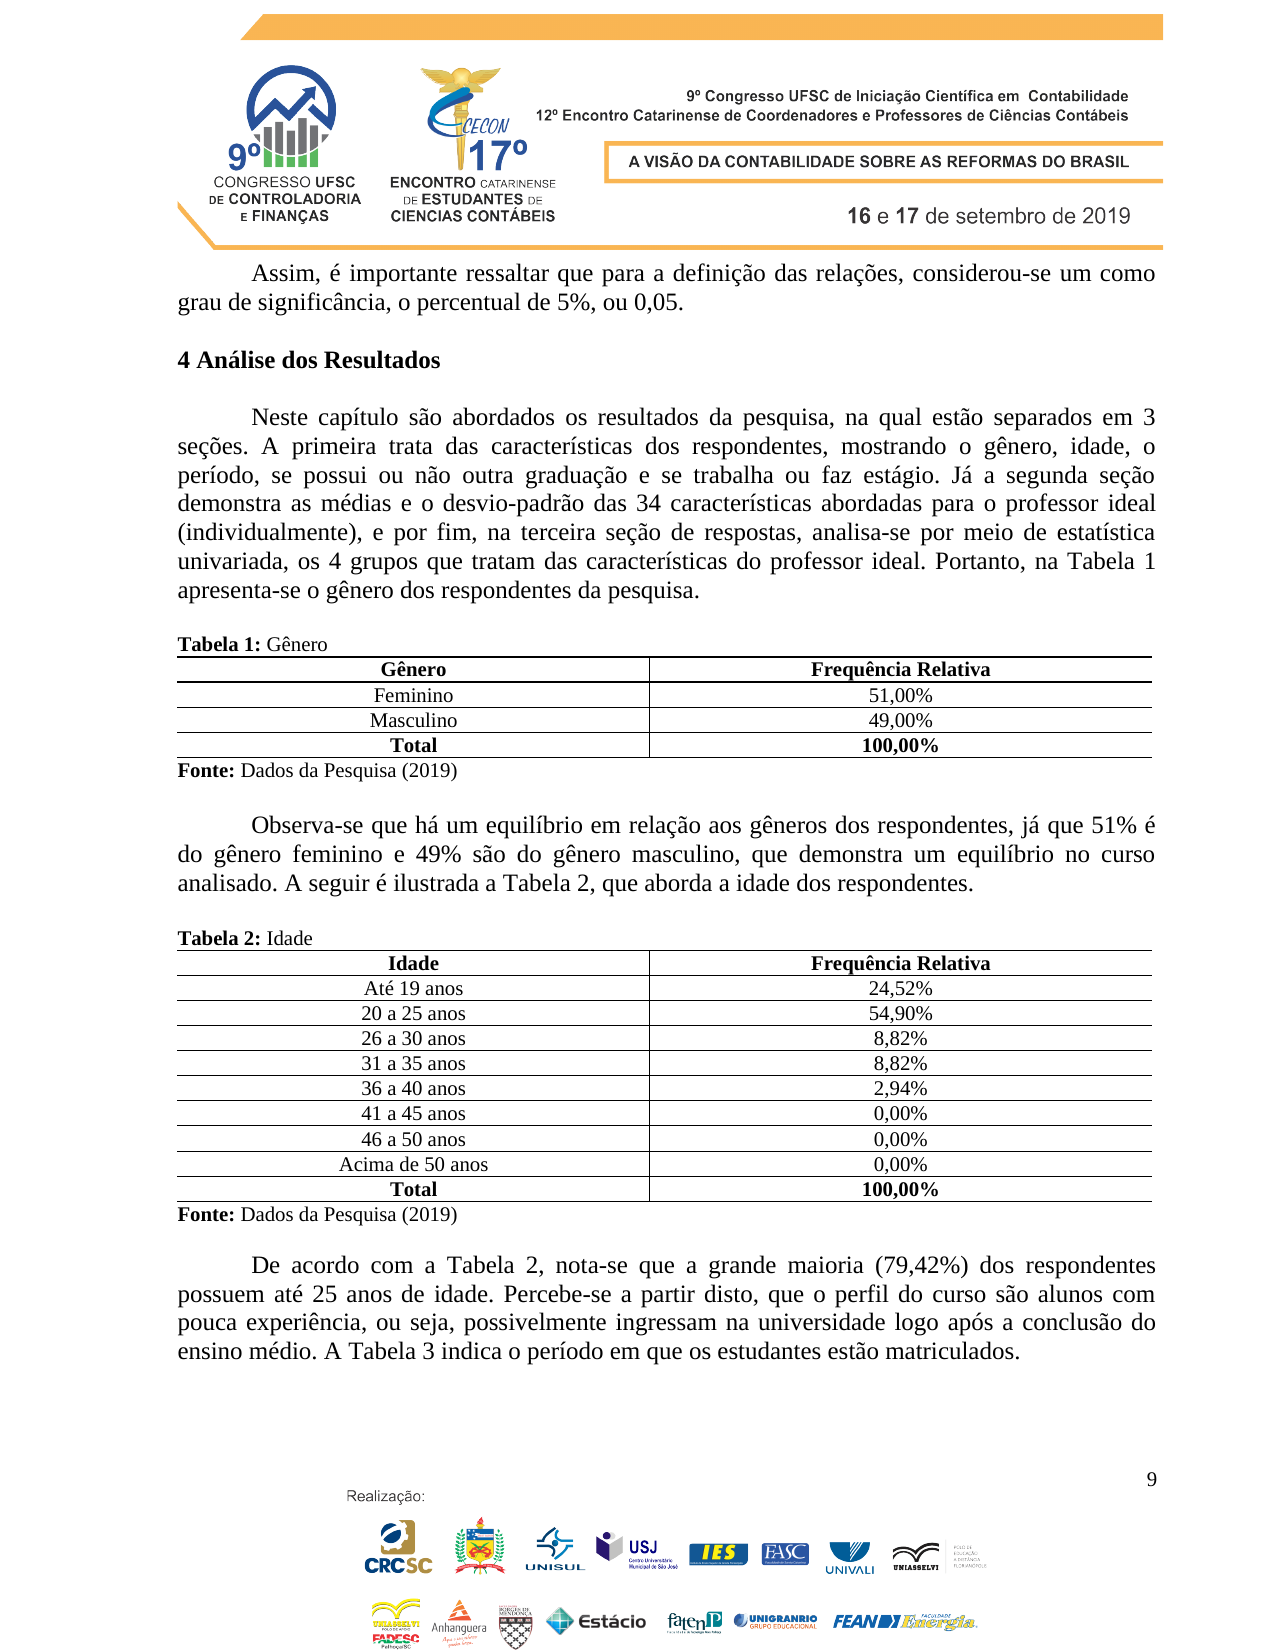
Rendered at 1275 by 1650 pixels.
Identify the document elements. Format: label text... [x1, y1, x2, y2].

text Tabela 1: Gênero [177, 632, 1157, 656]
text Tabela 2: Idade [177, 926, 1157, 950]
text Fonte: Dados da Pesquisa (2019) [177, 758, 1157, 782]
table_cell 24,52% [650, 976, 1152, 1000]
table_cell 36 a 40 anos [177, 1076, 649, 1100]
table_header Frequência Relativa [650, 658, 1152, 681]
table_header Gênero [177, 658, 649, 681]
table_cell 100,00% [650, 1177, 1152, 1201]
text Observa-se que há um equilíbrio em relação aos gêneros dos respondentes, já que 51% é do gênero feminino e 49% são do gênero masculino, que demonstra um equilíbrio no curso analisado. A seguir é ilustrada a Tabela 2, que aborda a idade dos respondentes. [177, 811, 1157, 897]
table_cell 0,00% [650, 1152, 1152, 1176]
table_cell 46 a 50 anos [177, 1126, 649, 1151]
table_cell 26 a 30 anos [177, 1026, 649, 1050]
table_cell 54,90% [650, 1001, 1152, 1025]
table_cell Feminino [177, 683, 649, 707]
table_cell 49,00% [650, 708, 1152, 732]
table_cell 20 a 25 anos [177, 1001, 649, 1025]
text 4 Análise dos Resultados [177, 345, 1157, 373]
table_cell Acima de 50 anos [177, 1152, 649, 1176]
text Assim, é importante ressaltar que para a definição das relações, considerou-se um como grau de significância, o percentual de 5%, ou 0,05. [177, 259, 1157, 316]
table_header Idade [177, 951, 649, 975]
table_cell 2,94% [650, 1076, 1152, 1100]
text Neste capítulo são abordados os resultados da pesquisa, na qual estão separados em 3 seções. A primeira trata das características dos respondentes, mostrando o gênero, idade, o período, se possui ou não outra graduação e se trabalha ou faz estágio. Já a segunda seção demonstra as médias e o desvio-padrão das 34 características abordadas para o professor ideal (individualmente), e por fim, na terceira seção de respostas, analisa-se por meio de estatística univariada, os 4 grupos que tratam das características do professor ideal. Portanto, na Tabela 1 apresenta-se o gênero dos respondentes da pesquisa. [177, 402, 1157, 603]
picture [177, 14, 1164, 259]
table_cell 8,82% [650, 1026, 1152, 1050]
table_cell 41 a 45 anos [177, 1101, 649, 1125]
table_cell Até 19 anos [177, 976, 649, 1000]
table_cell 8,82% [650, 1051, 1152, 1075]
table_cell 0,00% [650, 1101, 1152, 1125]
table_header Frequência Relativa [650, 951, 1152, 975]
text De acordo com a Tabela 2, nota-se que a grande maioria (79,42%) dos respondentes possuem até 25 anos de idade. Percebe-se a partir disto, que o perfil do curso são alunos com pouca experiência, ou seja, possivelmente ingressam na universidade logo após a conclusão do ensino médio. A Tabela 3 indica o período em que os estudantes estão matriculados. [177, 1250, 1157, 1365]
picture [347, 1490, 987, 1650]
table_cell Total [177, 733, 649, 757]
text Fonte: Dados da Pesquisa (2019) [177, 1202, 1157, 1226]
table_cell 31 a 35 anos [177, 1051, 649, 1075]
table_cell 100,00% [650, 733, 1152, 757]
table_cell Total [177, 1177, 649, 1201]
table_cell 51,00% [650, 683, 1152, 707]
table_cell 0,00% [650, 1126, 1152, 1151]
table_cell Masculino [177, 708, 649, 732]
